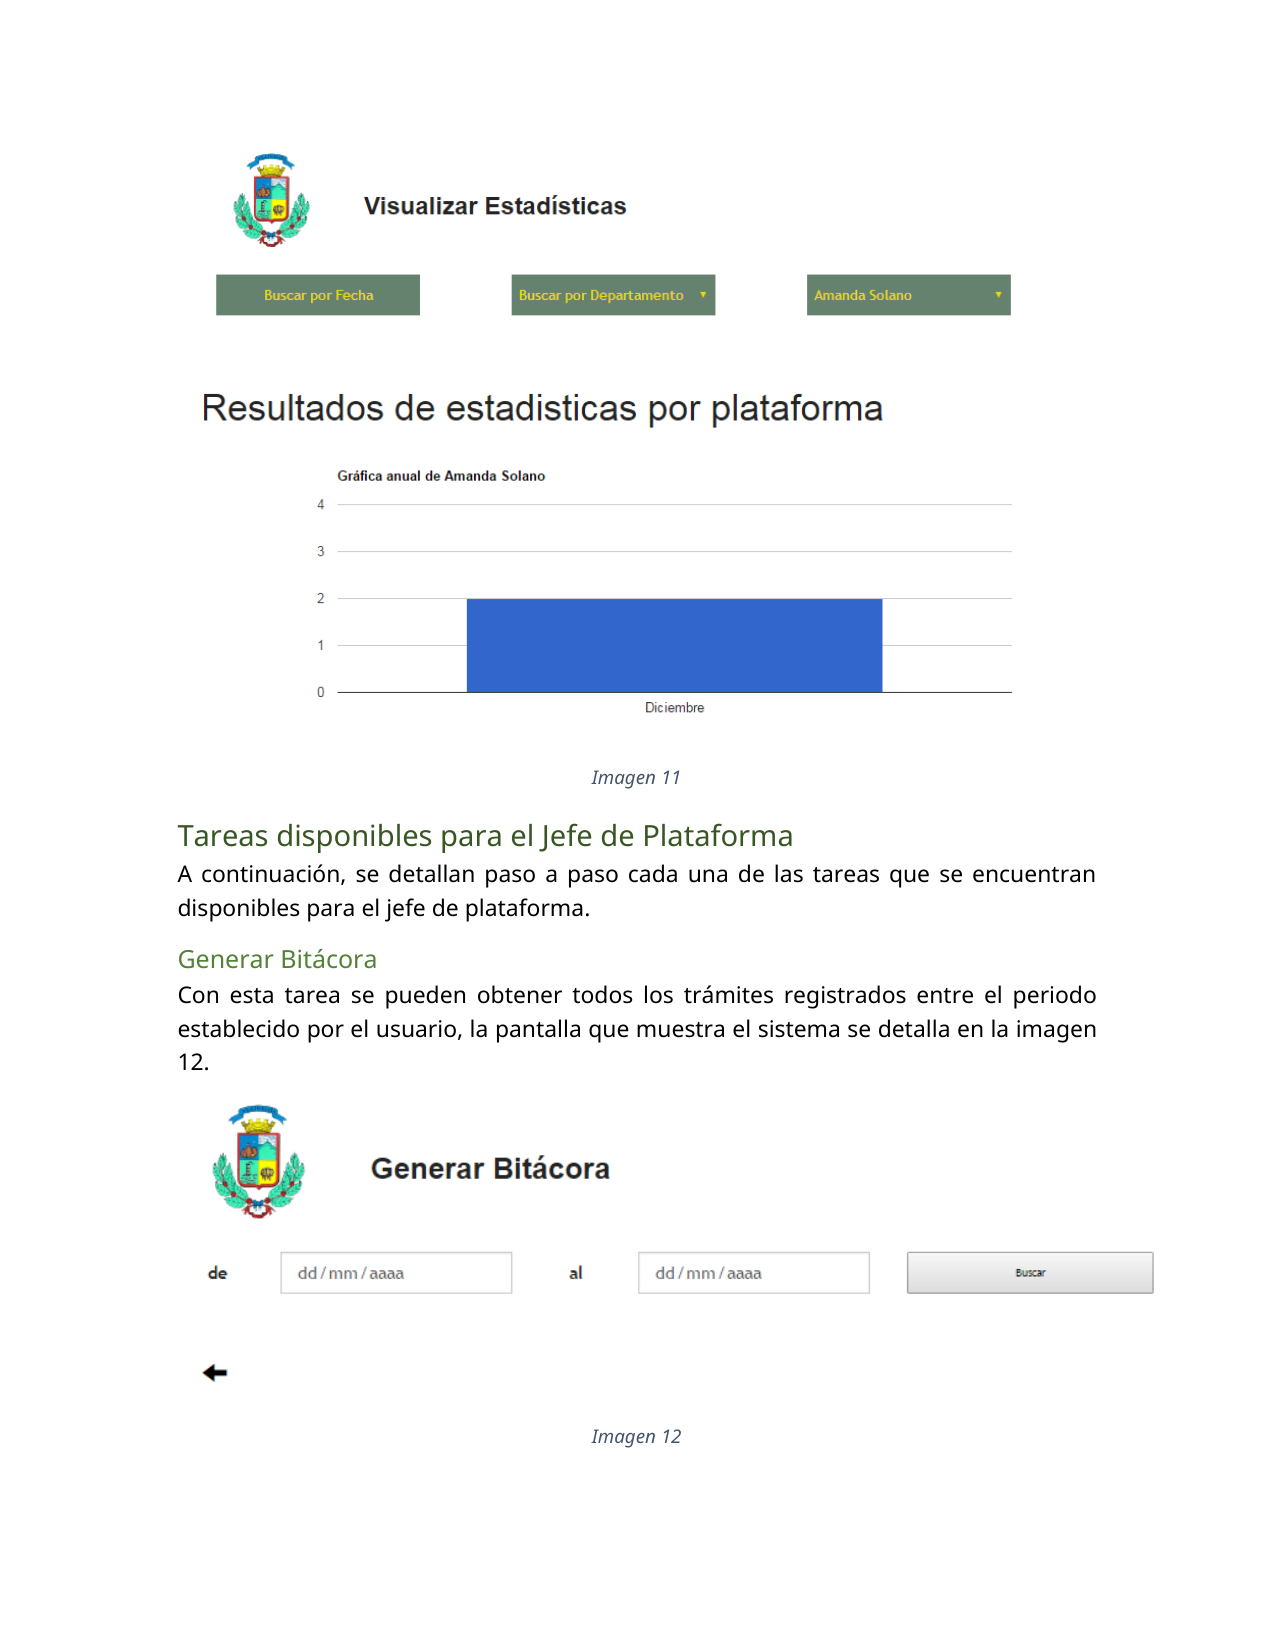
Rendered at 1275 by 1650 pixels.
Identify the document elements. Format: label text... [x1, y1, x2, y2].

subtitle Tareas disponibles para el Jefe de Plataforma [177, 815, 1098, 855]
text A continuación, se detallan paso a paso cada una de las tareas que se encuentran disponibles para el jefe de plataforma. [177, 858, 1098, 923]
text Con esta tarea se pueden obtener todos los trámites registrados entre el periodo establecido por el usuario, la pantalla que muestra el sistema se detalla en la imagen 12. [177, 979, 1098, 1078]
subtitle Generar Bitácora [177, 942, 1098, 976]
picture [203, 147, 1072, 746]
picture [177, 1096, 1176, 1404]
